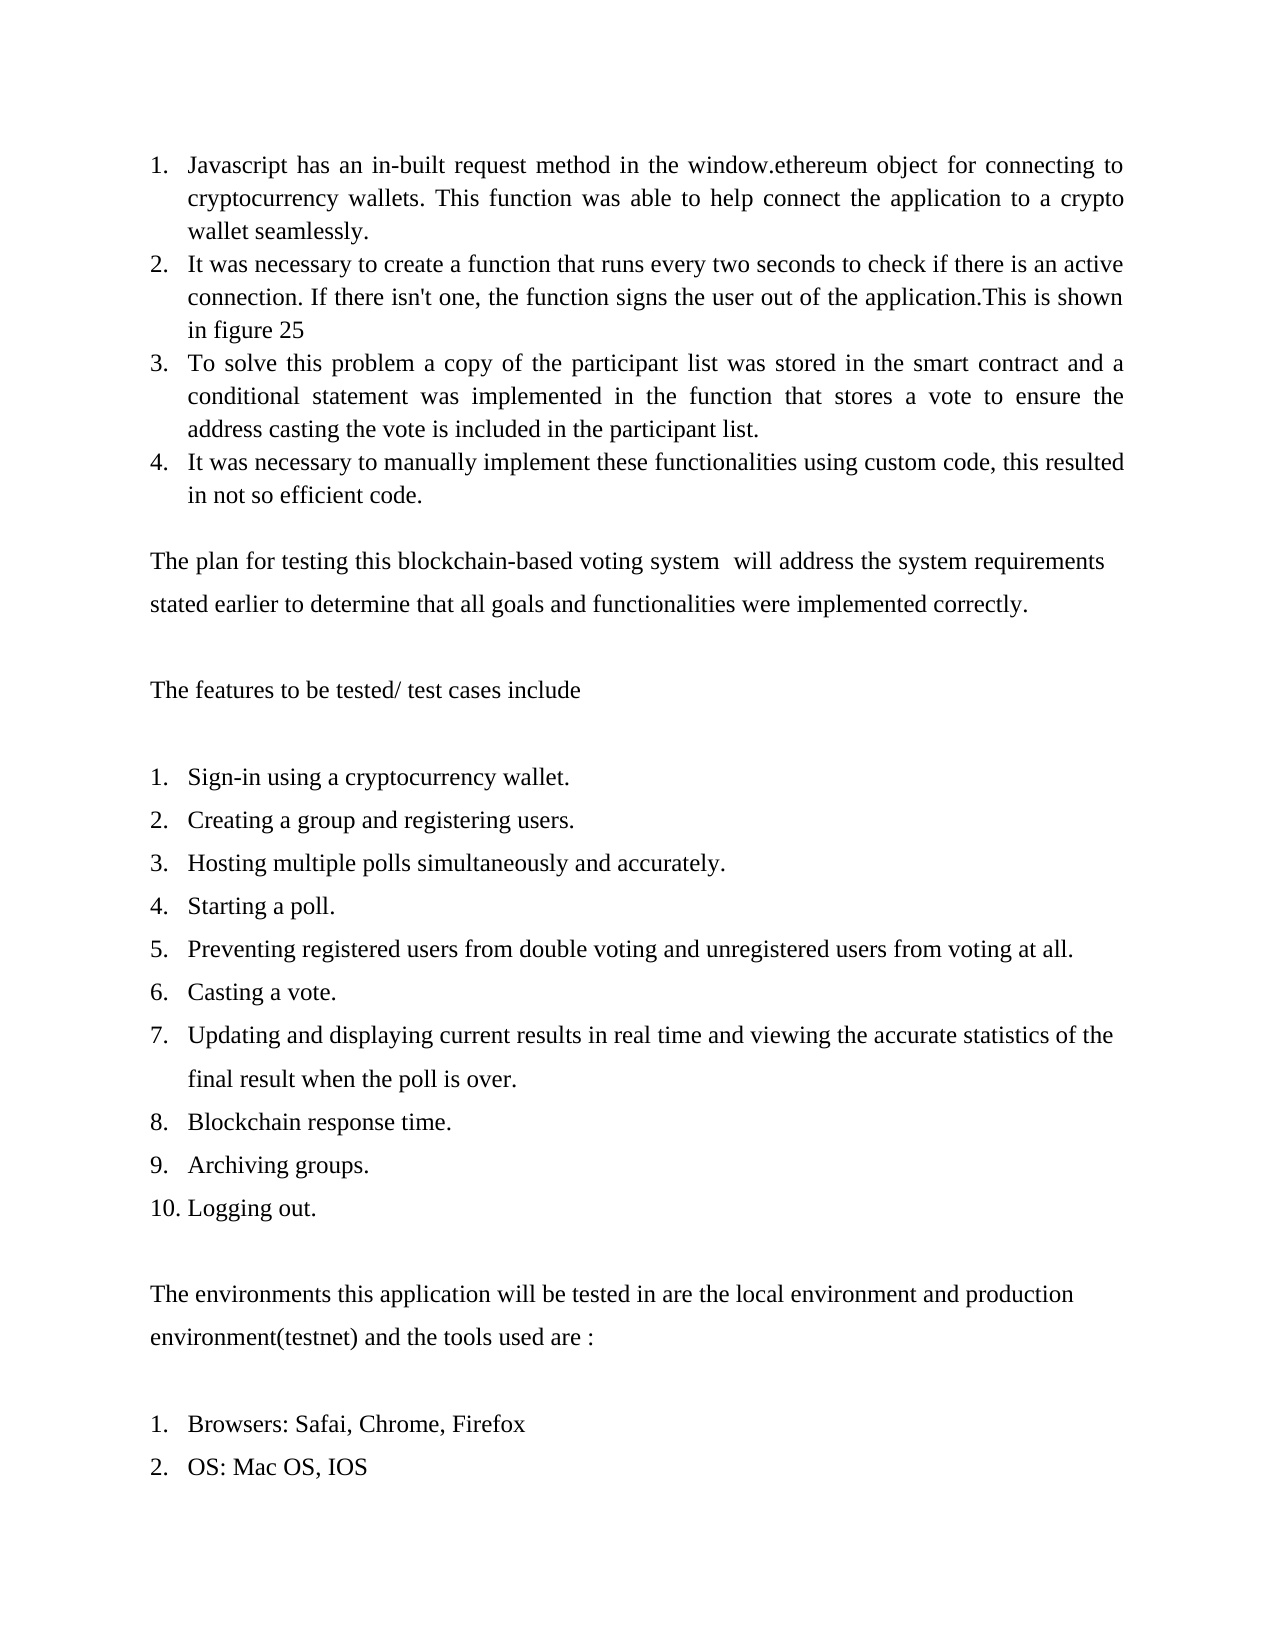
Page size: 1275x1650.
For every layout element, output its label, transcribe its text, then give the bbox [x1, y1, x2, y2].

list OS: Mac OS, IOS [150, 1452, 1125, 1481]
list Creating a group and registering users. [150, 805, 1125, 834]
text The environments this application will be tested in are the local environment and production environment(testnet) and the tools used are : [150, 1279, 1125, 1351]
list Blockchain response time. [150, 1107, 1125, 1136]
text The plan for testing this blockchain-based voting system will address the system requirements stated earlier to determine that all goals and functionalities were implemented correctly. [150, 546, 1106, 618]
list Archiving groups. [150, 1150, 1125, 1179]
list Updating and displaying current results in real time and viewing the accurate statistics of the final result when the poll is over. [150, 1021, 1125, 1092]
list Browsers: Safai, Chrome, Firefox [150, 1409, 1125, 1437]
list To solve this problem a copy of the participant list was stored in the smart contract and a conditional statement was implemented in the function that stores a vote to ensure the address casting the vote is included in the participant list. [150, 348, 1125, 443]
list It was necessary to create a function that runs every two seconds to check if there is an active connection. If there isn't one, the function signs the user out of the application.This is shown in figure 25 [150, 249, 1125, 344]
list Hosting multiple polls simultaneously and accurately. [150, 848, 1125, 877]
list It was necessary to manually implement these functionalities using custom code, this resulted in not so efficient code. [150, 447, 1125, 509]
list Preventing registered users from double voting and unregistered users from voting at all. [150, 934, 1125, 963]
list Casting a vote. [150, 977, 1125, 1006]
list Sign-in using a cryptocurrency wallet. [150, 762, 1125, 791]
list Starting a poll. [150, 891, 1125, 920]
list Logging out. [150, 1193, 1125, 1222]
text The features to be tested/ test cases include [150, 676, 1125, 704]
list Javascript has an in-built request method in the window.ethereum object for connecting to cryptocurrency wallets. This function was able to help connect the application to a crypto wallet seamlessly. [150, 150, 1125, 245]
